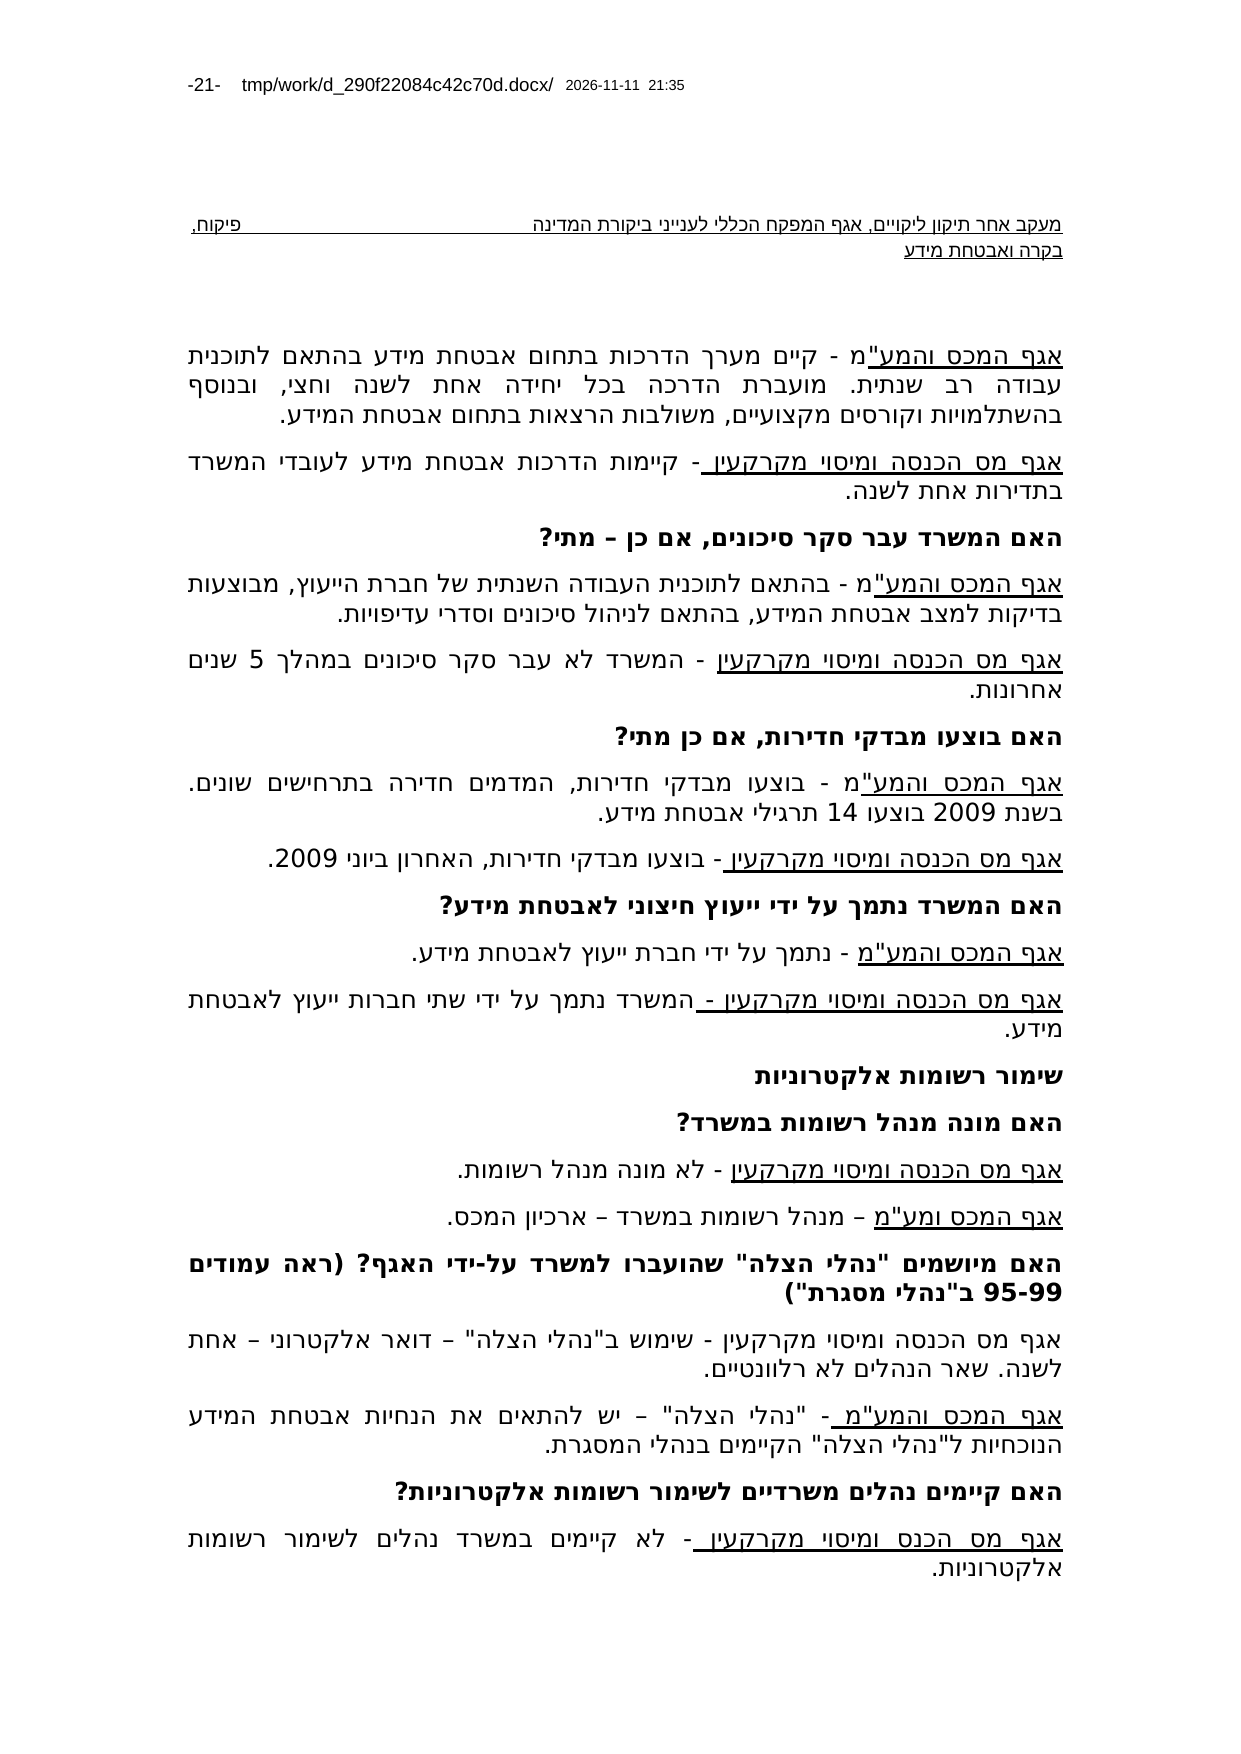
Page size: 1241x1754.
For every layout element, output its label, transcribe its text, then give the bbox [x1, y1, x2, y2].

text האם מיושמים "נהלי הצלה" שהועברו למשרד על-ידי האגף? (ראה עמודים 95-99 ב"נהלי מסגרת") [187, 1249, 1063, 1307]
text האם המשרד נתמך על ידי ייעוץ חיצוני לאבטחת מידע? [187, 892, 1063, 921]
text אגף המכס והמע"מ - בהתאם לתוכנית העבודה השנתית של חברת הייעוץ, מבוצעות בדיקות למצב אבטחת המידע, בהתאם לניהול סיכונים וסדרי עדיפויות. [187, 570, 1063, 628]
text האם בוצעו מבדקי חדירות, אם כן מתי? [187, 722, 1063, 751]
text אגף מס הכנסה ומיסוי מקרקעין - בוצעו מבדקי חדירות, האחרון ביוני 2009. [187, 845, 1063, 874]
text אגף המכס ומע"מ – מנהל רשומות במשרד – ארכיון המכס. [187, 1202, 1063, 1231]
text אגף מס הכנסה ומיסוי מקרקעין - המשרד לא עבר סקר סיכונים במהלך 5 שנים אחרונות. [187, 646, 1063, 704]
text אגף מס הכנסה ומיסוי מקרקעין - קיימות הדרכות אבטחת מידע לעובדי המשרד בתדירות אחת לשנה. [187, 447, 1063, 505]
text אגף המכס והמע"מ - "נהלי הצלה" – יש להתאים את הנחיות אבטחת המידע הנוכחיות ל"נהלי הצלה" הקיימים בנהלי המסגרת. [187, 1401, 1063, 1459]
text אגף המכס והמע"מ - בוצעו מבדקי חדירות, המדמים חדירה בתרחישים שונים. בשנת 2009 בוצעו 14 תרגילי אבטחת מידע. [187, 769, 1063, 827]
text האם מונה מנהל רשומות במשרד? [187, 1108, 1063, 1137]
text אגף מס הכנסה ומיסוי מקרקעין - המשרד נתמך על ידי שתי חברות ייעוץ לאבטחת מידע. [187, 985, 1063, 1044]
text אגף המכס והמע"מ - נתמך על ידי חברת ייעוץ לאבטחת מידע. [187, 938, 1063, 968]
text האם קיימים נהלים משרדיים לשימור רשומות אלקטרוניות? [187, 1477, 1063, 1506]
text אגף מס הכנס ומיסוי מקרקעין - לא קיימים במשרד נהלים לשימור רשומות אלקטרוניות. [187, 1524, 1063, 1582]
text אגף המכס והמע"מ - קיים מערך הדרכות בתחום אבטחת מידע בהתאם לתוכנית עבודה רב שנתית. מועברת הדרכה בכל יחידה אחת לשנה וחצי, ובנוסף בהשתלמויות וקורסים מקצועיים, משולבות הרצאות בתחום אבטחת המידע. [187, 342, 1063, 429]
text שימור רשומות אלקטרוניות [187, 1061, 1063, 1091]
text אגף מס הכנסה ומיסוי מקרקעין - שימוש ב"נהלי הצלה" – דואר אלקטרוני – אחת לשנה. שאר הנהלים לא רלוונטיים. [187, 1325, 1063, 1383]
text אגף מס הכנסה ומיסוי מקרקעין - לא מונה מנהל רשומות. [187, 1155, 1063, 1184]
text האם המשרד עבר סקר סיכונים, אם כן – מתי? [187, 523, 1063, 552]
